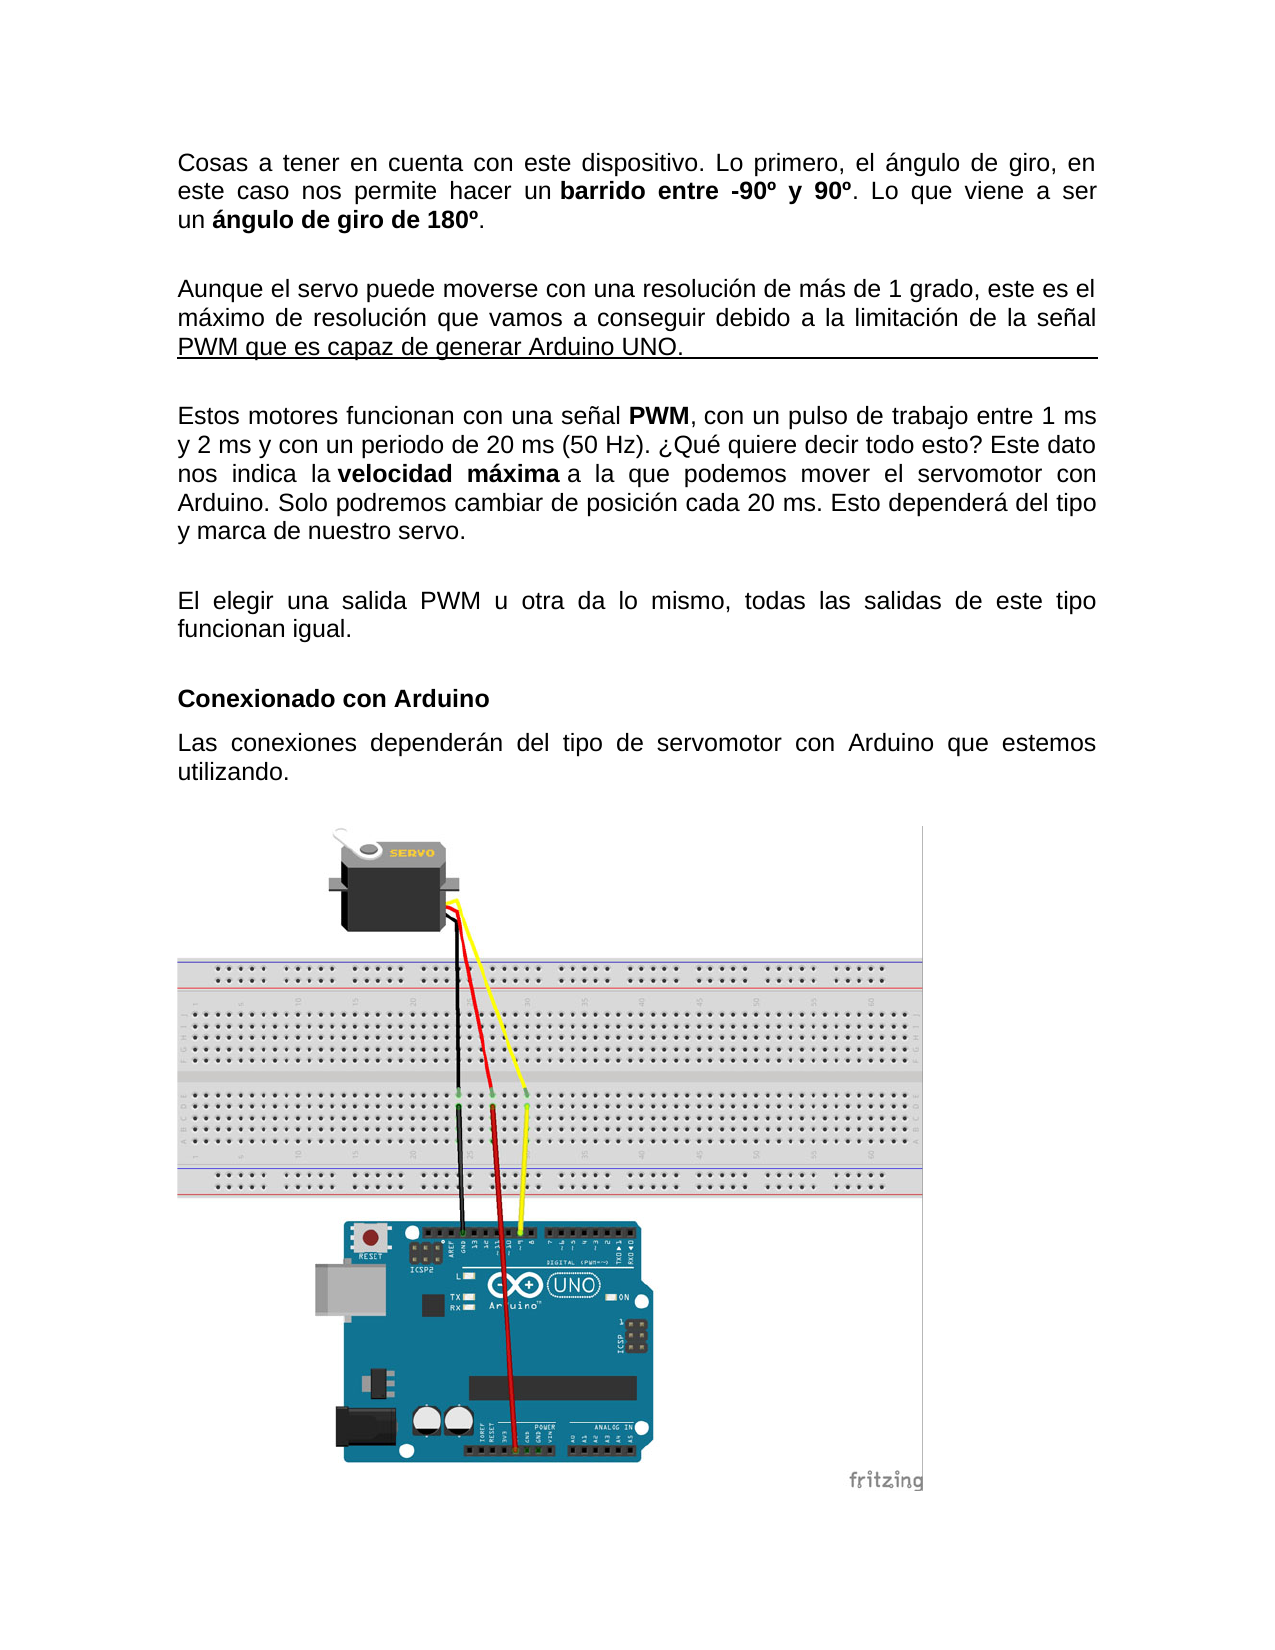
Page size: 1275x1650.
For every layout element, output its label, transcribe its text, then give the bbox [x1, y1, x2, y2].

subtitle Conexionado con Arduino [177, 684, 1098, 713]
picture [177, 826, 923, 1491]
text Las conexiones dependerán del tipo de servomotor con Arduino que estemos utilizando. [177, 728, 1098, 786]
text Cosas a tener en cuenta con este dispositivo. Lo primero, el ángulo de giro, en este caso nos permite hacer un barrido entre -90º y 90º. Lo que viene a ser un ángulo de giro de 180º. [177, 148, 1098, 234]
text Estos motores funcionan con una señal PWM, con un pulso de trabajo entre 1 ms y 2 ms y con un periodo de 20 ms (50 Hz). ¿Qué quiere decir todo esto? Este dato nos indica la velocidad máxima a la que podemos mover el servomotor con Arduino. Solo podremos cambiar de posición cada 20 ms. Esto dependerá del tipo y marca de nuestro servo. [177, 401, 1098, 545]
text Aunque el servo puede moverse con una resolución de más de 1 grado, este es el máximo de resolución que vamos a conseguir debido a la limitación de la señal PWM que es capaz de generar Arduino UNO. [177, 274, 1098, 357]
text El elegir una salida PWM u otra da lo mismo, todas las salidas de este tipo funcionan igual. [177, 586, 1098, 643]
